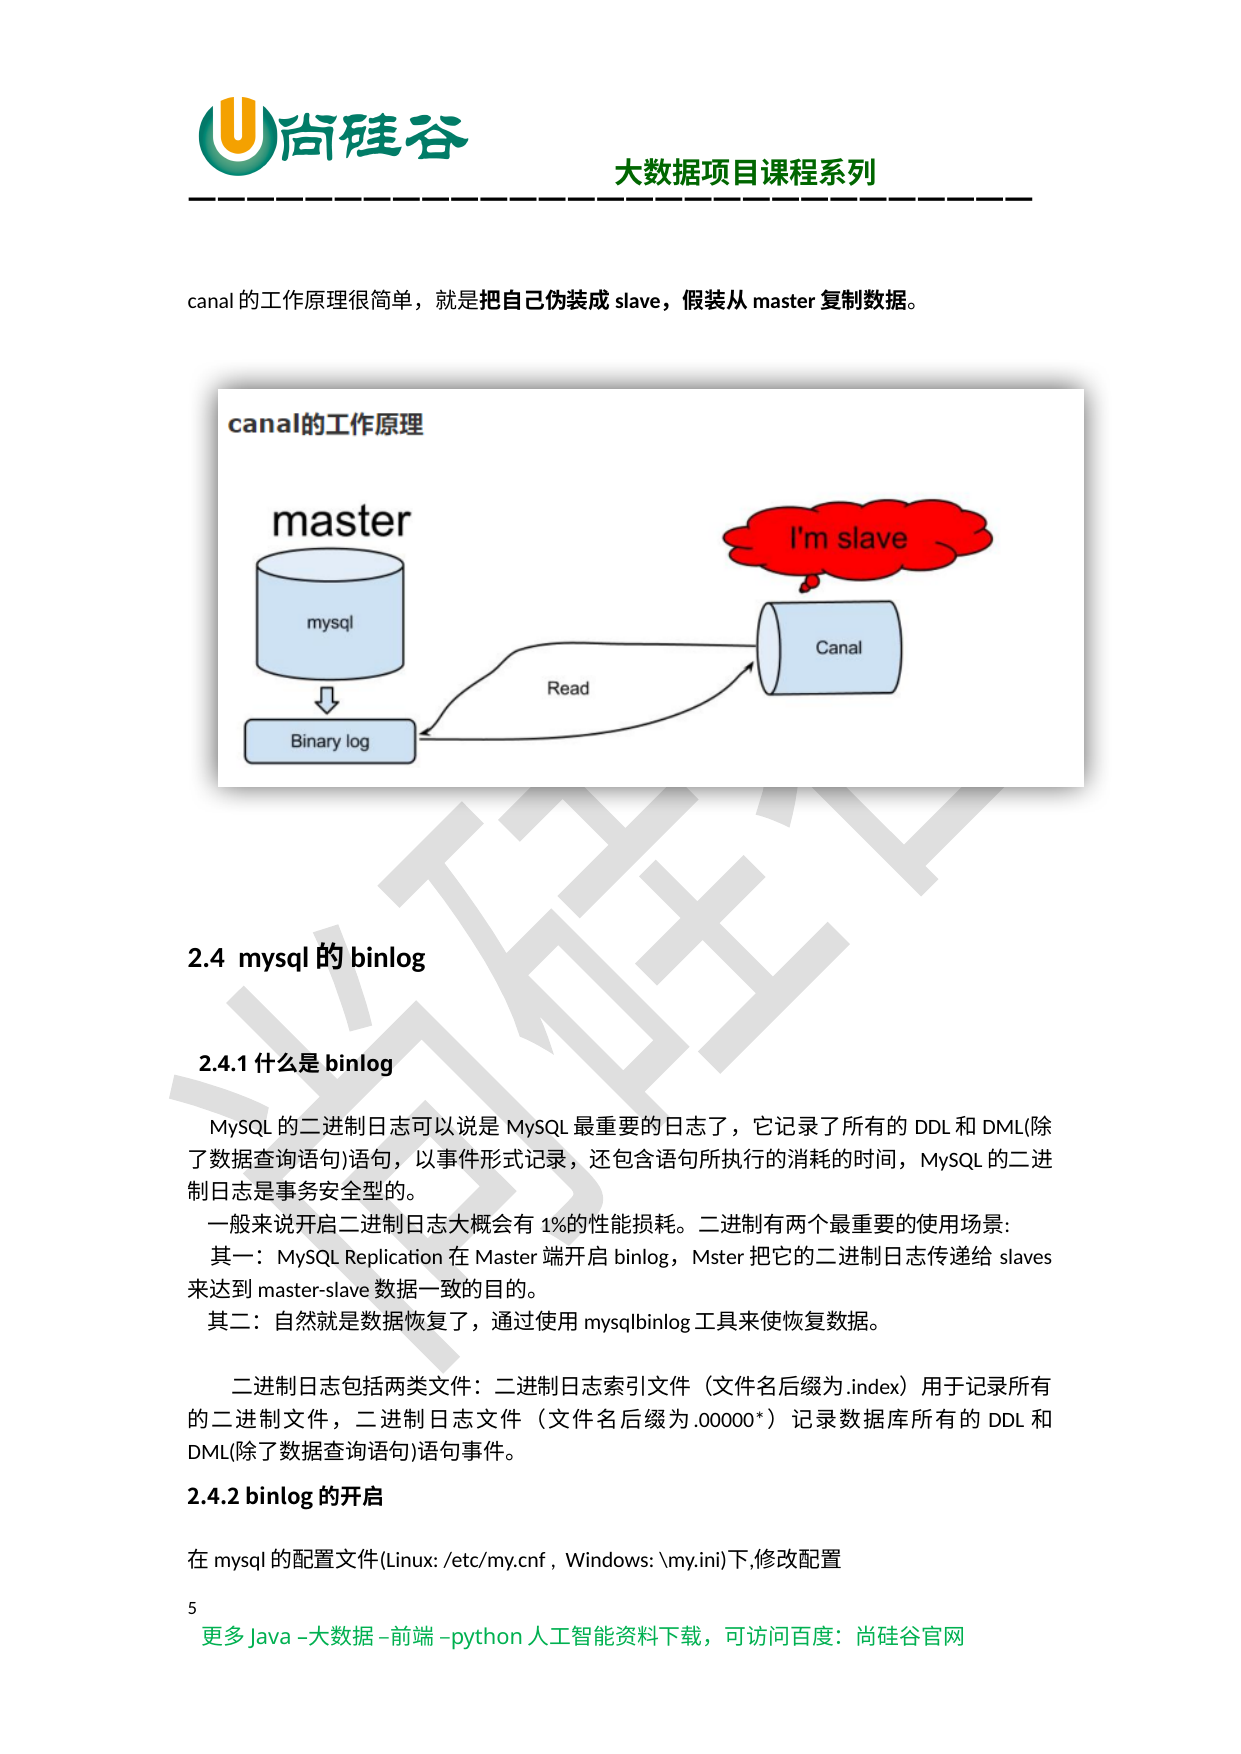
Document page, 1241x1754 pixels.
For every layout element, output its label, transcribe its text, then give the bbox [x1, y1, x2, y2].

picture [187, 88, 476, 184]
text 一般来说开启二进制日志大概会有1%的性能损耗。二进制有两个最重要的使用场景: [187, 1206, 1053, 1239]
text 其二：自然就是数据恢复了，通过使用mysqlbinlog工具来使恢复数据。 [187, 1304, 1053, 1336]
text canal的工作原理很简单，就是把自己伪装成slave，假装从master复制数据。 [187, 283, 1053, 315]
subtitle 2.4 mysql的binlog [187, 923, 1053, 988]
text 二进制日志包括两类文件：二进制日志索引文件（文件名后缀为.index）用于记录所有的二进制文件，二进制日志文件（文件名后缀为.00000*）记录数据库所有的DDL和DML(除了数据查询语句)语句事件。 [187, 1369, 1053, 1466]
subtitle 2.4.2 binlog的开启 [187, 1479, 1053, 1511]
subtitle 2.4.1 什么是binlog [187, 1046, 1053, 1078]
text MySQL的二进制日志可以说是MySQL最重要的日志了，它记录了所有的DDL和DML(除了数据查询语句)语句，以事件形式记录，还包含语句所执行的消耗的时间，MySQL的二进制日志是事务安全型的。 [187, 1109, 1053, 1206]
text 其一：MySQL Replication在Master端开启binlog，Mster把它的二进制日志传递给slaves来达到master-slave数据一致的目的。 [187, 1239, 1053, 1304]
picture [218, 389, 1084, 787]
text 在mysql的配置文件(Linux: /etc/my.cnf , Windows: \my.ini)下,修改配置 [187, 1542, 1053, 1574]
